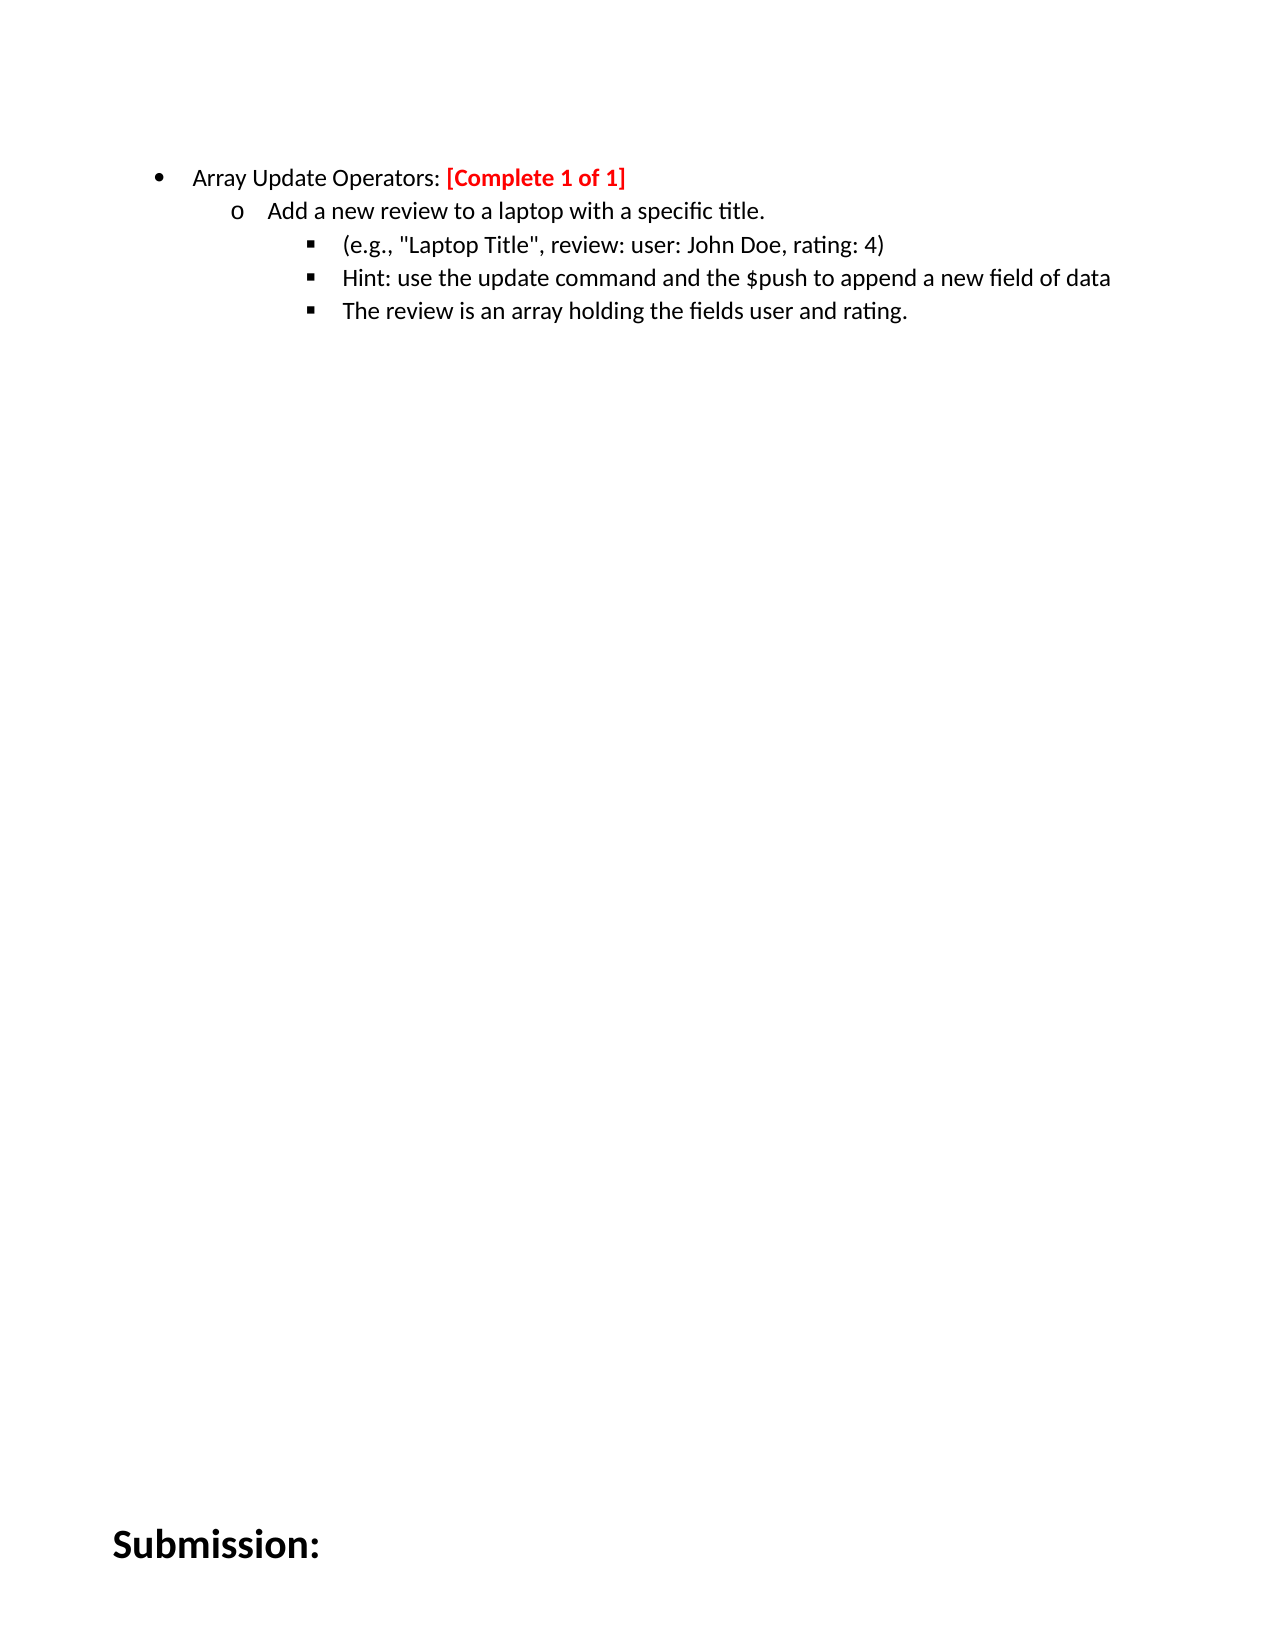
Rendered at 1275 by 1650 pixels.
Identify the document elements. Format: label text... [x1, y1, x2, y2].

list Array Update Operators: [Complete 1 of 1] [155, 162, 1163, 193]
list Hint: use the update command and the $push to append a new field of data [305, 262, 1163, 293]
list The review is an array holding the fields user and rating. [305, 295, 1163, 326]
list (e.g., "Laptop Title", review: user: John Doe, rating: 4) [305, 229, 1163, 260]
list Add a new review to a laptop with a specific title. [230, 195, 1163, 227]
text Submission: [112, 1518, 1163, 1569]
